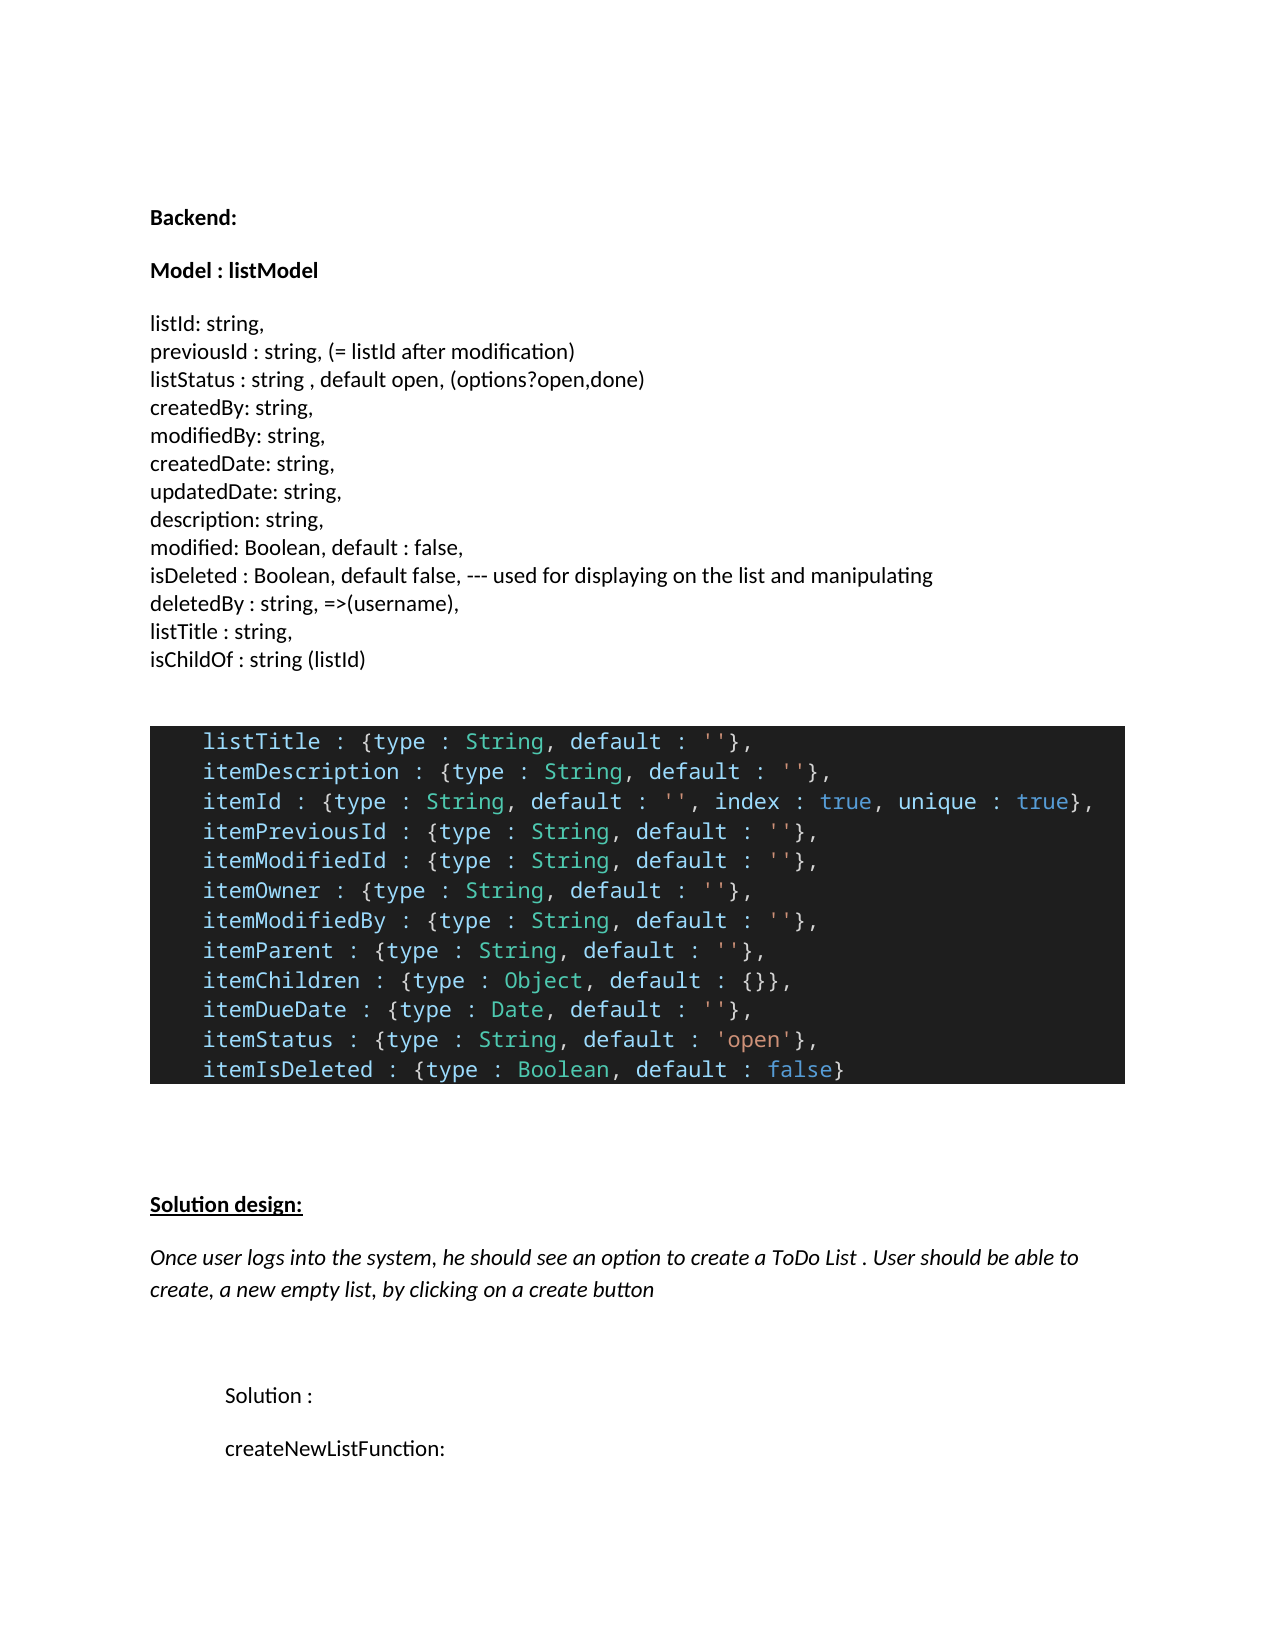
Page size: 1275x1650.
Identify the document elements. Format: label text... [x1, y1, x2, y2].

text itemModifiedId : {type : String, default : ''}, [150, 846, 1125, 875]
text itemOwner : {type : String, default : ''}, [150, 875, 1125, 905]
text Once user logs into the system, he should see an option to create a ToDo List . User should be able to create, a new empty list, by clicking on a create button [150, 1243, 1125, 1303]
text Solution design: [150, 1190, 1125, 1218]
text listTitle : {type : String, default : ''}, [150, 726, 1125, 756]
text Solution : [150, 1381, 1125, 1409]
text isChildOf : string (listId) [150, 645, 1125, 673]
text createdBy: string, [150, 393, 1125, 421]
text itemDueDate : {type : Date, default : ''}, [150, 994, 1125, 1024]
text isDeleted : Boolean, default false, --- used for displaying on the list and manipulating [150, 561, 1125, 589]
text Model : listModel [150, 256, 1125, 284]
text previousId : string, (= listId after modification) [150, 337, 1125, 365]
text itemParent : {type : String, default : ''}, [150, 935, 1125, 965]
text itemId : {type : String, default : '', index : true, unique : true}, [150, 786, 1125, 816]
text modifiedBy: string, [150, 421, 1125, 449]
text itemModifiedBy : {type : String, default : ''}, [150, 905, 1125, 935]
text Backend: [150, 203, 1125, 231]
text itemChildren : {type : Object, default : {}}, [150, 965, 1125, 994]
text createNewListFunction: [187, 1434, 1125, 1462]
text listStatus : string , default open, (options?open,done) [150, 365, 1125, 393]
text updatedDate: string, [150, 477, 1125, 505]
text createdDate: string, [150, 449, 1125, 477]
text itemDescription : {type : String, default : ''}, [150, 756, 1125, 786]
text itemPreviousId : {type : String, default : ''}, [150, 816, 1125, 846]
text description: string, [150, 505, 1125, 533]
text listTitle : string, [150, 617, 1125, 645]
text itemStatus : {type : String, default : 'open'}, [150, 1024, 1125, 1054]
text listId: string, [150, 309, 1125, 337]
text itemIsDeleted : {type : Boolean, default : false} [150, 1054, 1125, 1084]
text modified: Boolean, default : false, [150, 533, 1125, 561]
text deletedBy : string, =>(username), [150, 589, 1125, 617]
